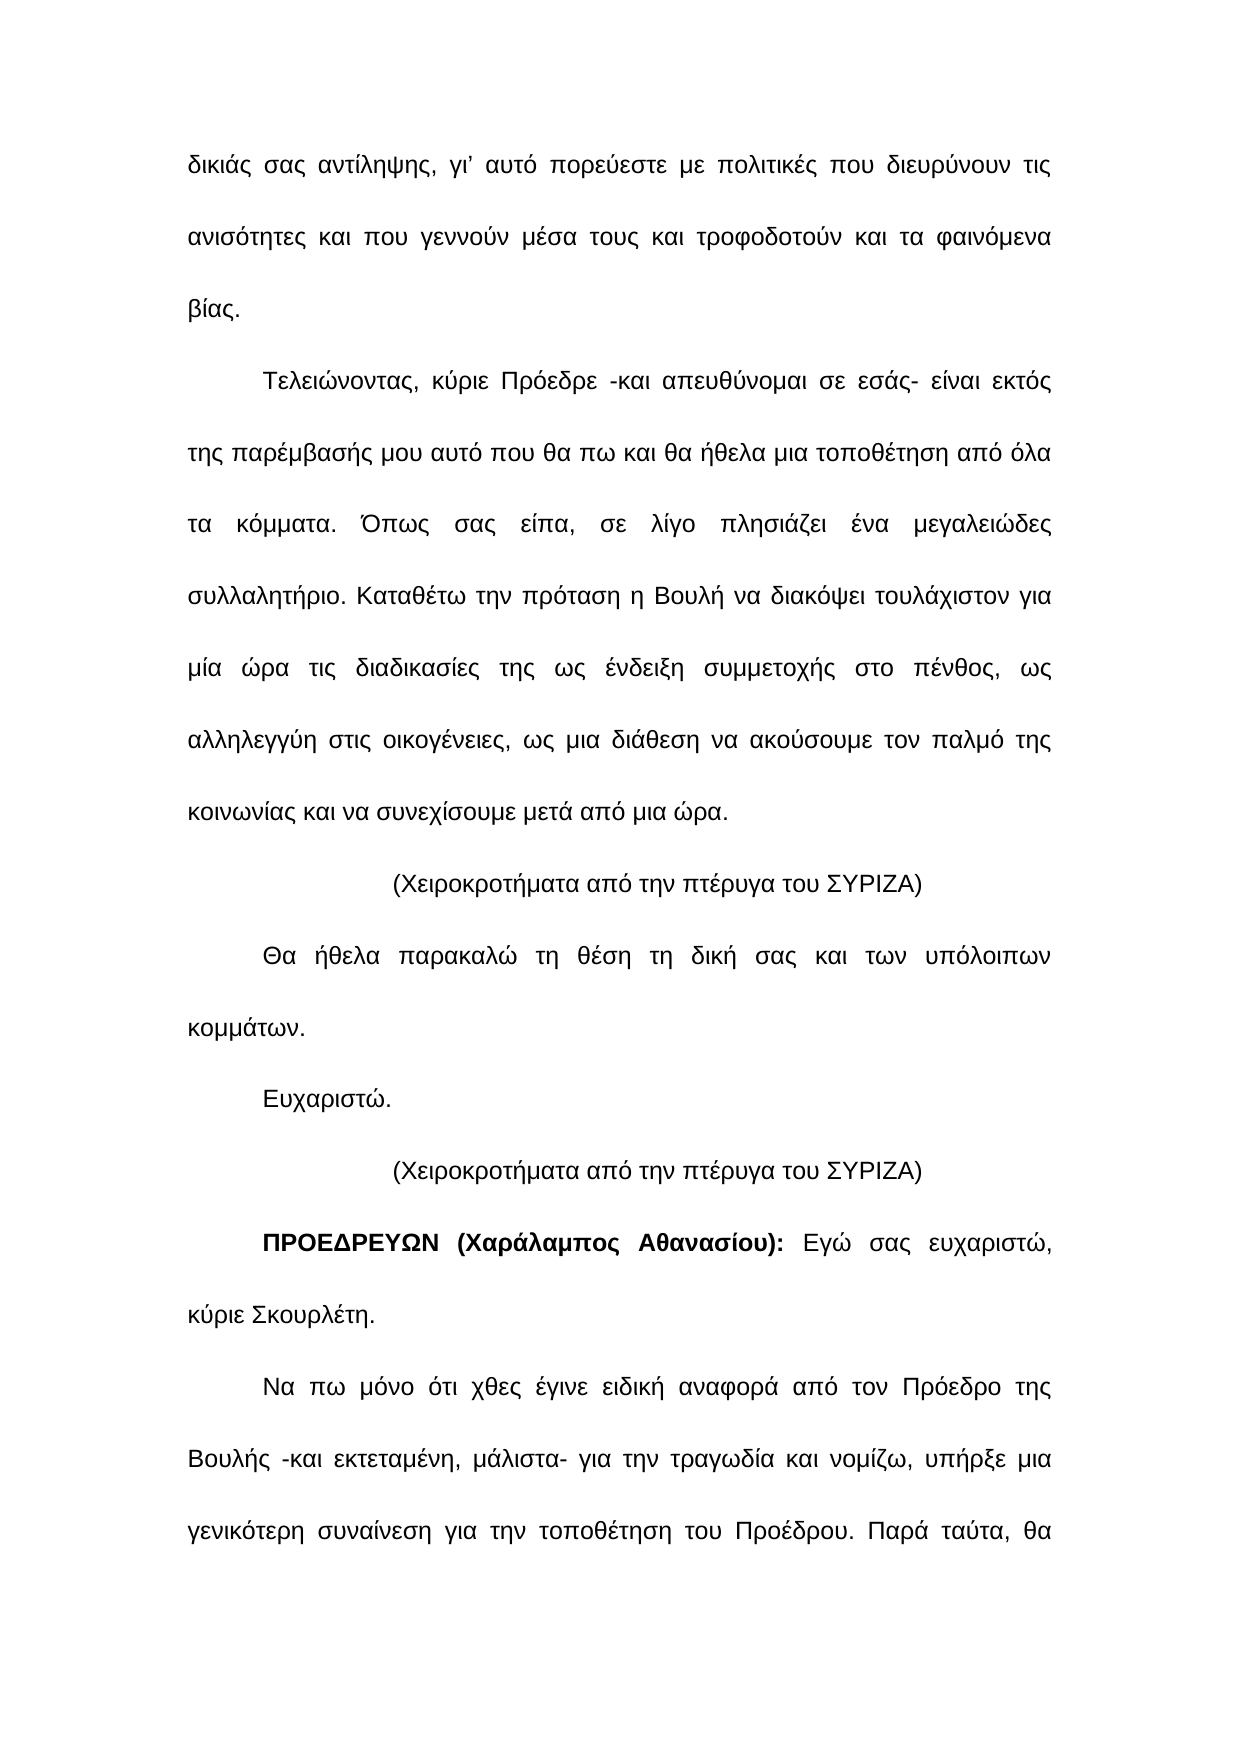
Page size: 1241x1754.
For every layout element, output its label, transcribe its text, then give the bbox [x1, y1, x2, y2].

text (Χειροκροτήματα από την πτέρυγα του ΣΥΡΙΖΑ) [187, 869, 1053, 897]
text Τελειώνοντας, κύριε Πρόεδρε -και απευθύνομαι σε εσάς- είναι εκτός της παρέμβασής μου αυτό που θα πω και θα ήθελα μια τοποθέτηση από όλα τα κόμματα. Όπως σας είπα, σε λίγο πλησιάζει ένα μεγαλειώδες συλλαλητήριο. Καταθέτω την πρόταση η Βουλή να διακόψει τουλάχιστον για μία ώρα τις διαδικασίες της ως ένδειξη συμμετοχής στο πένθος, ως αλληλεγγύη στις οικογένειες, ως μια διάθεση να ακούσουμε τον παλμό της κοινωνίας και να συνεχίσουμε μετά από μια ώρα. [187, 366, 1053, 826]
text Ευχαριστώ. [187, 1084, 1053, 1113]
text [187, 1372, 1053, 1544]
text Θα ήθελα παρακαλώ τη θέση τη δική σας και των υπόλοιπων κομμάτων. [187, 941, 1053, 1041]
text ΠΡΟΕΔΡΕΥΩΝ (Χαράλαμπος Αθανασίου): Εγώ σας ευχαριστώ, κύριε Σκουρλέτη. [187, 1228, 1053, 1329]
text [187, 150, 1053, 322]
text (Χειροκροτήματα από την πτέρυγα του ΣΥΡΙΖΑ) [187, 1156, 1053, 1185]
